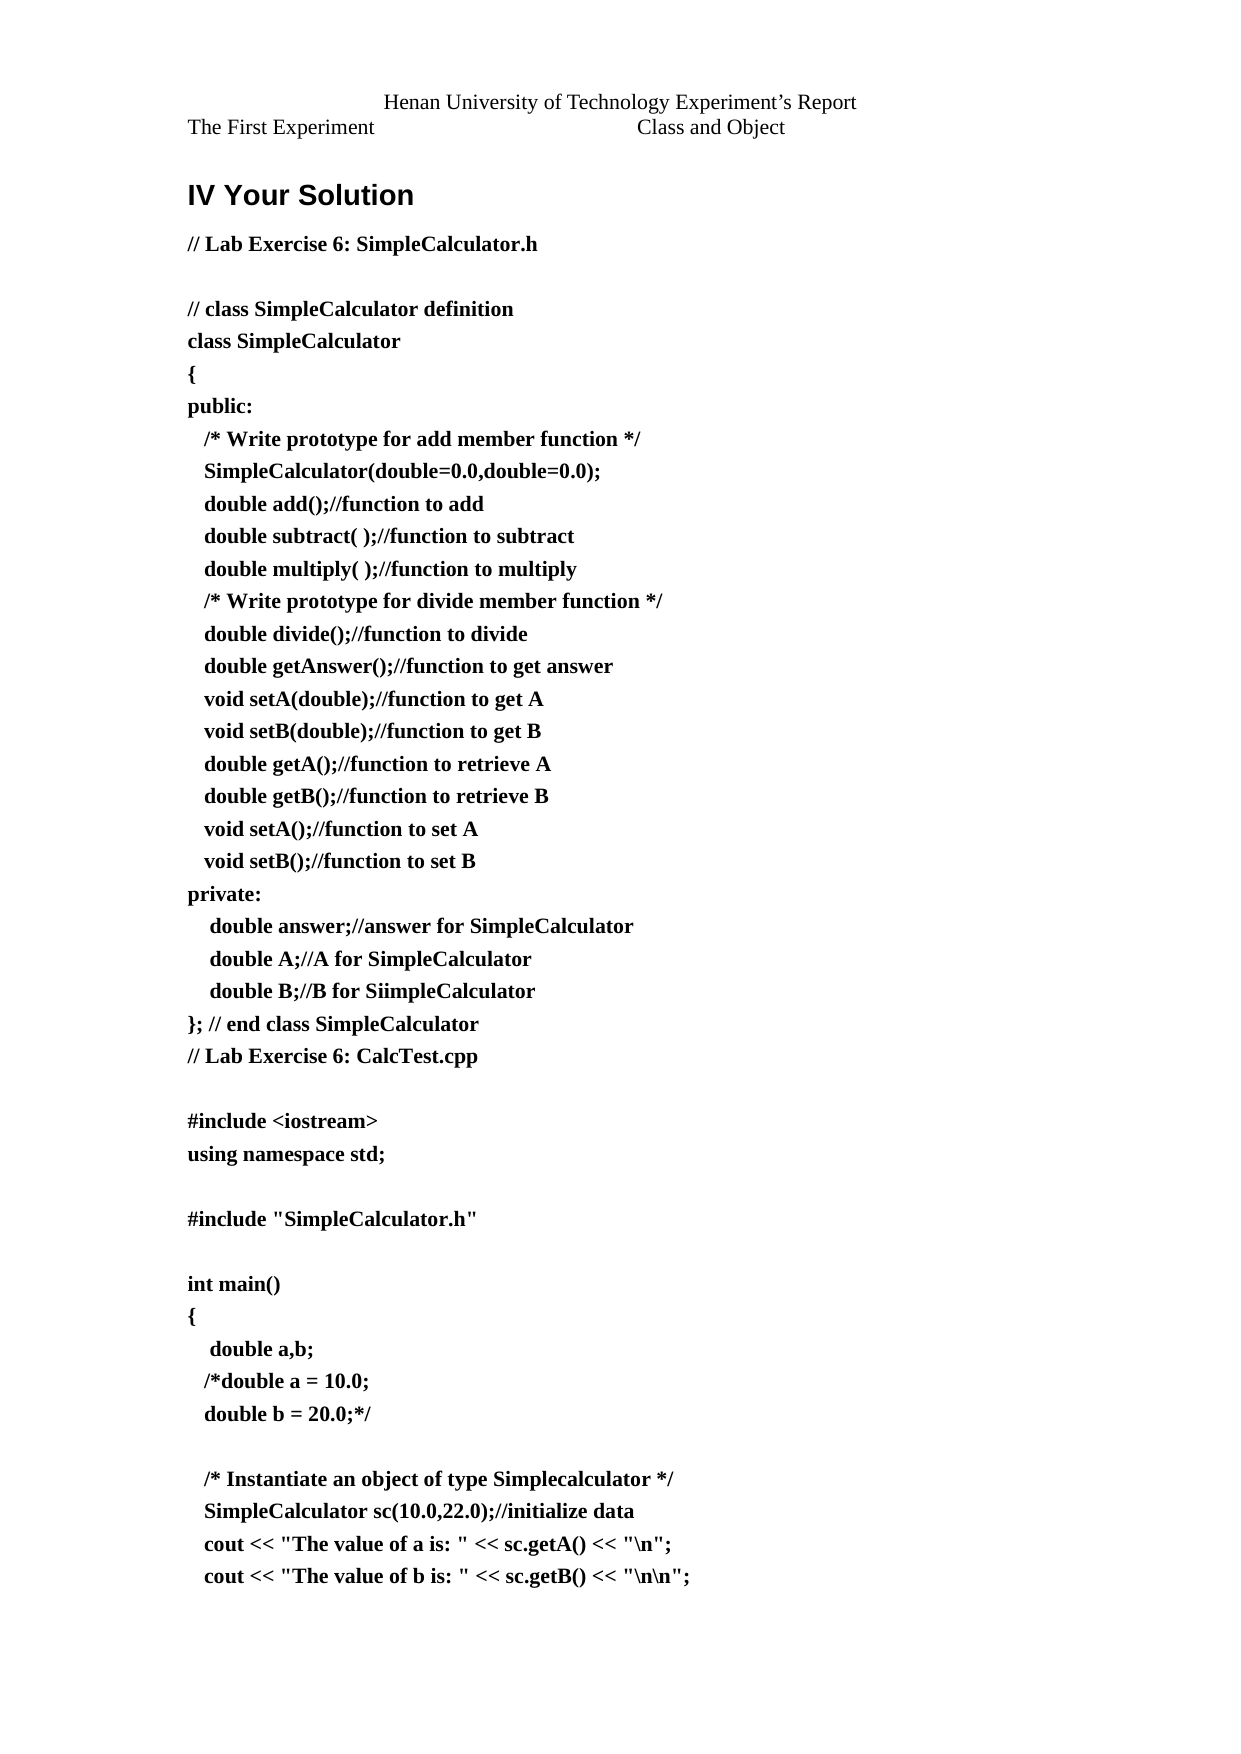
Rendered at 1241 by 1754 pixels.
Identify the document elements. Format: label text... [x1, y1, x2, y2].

text double add();//function to add [187, 487, 1053, 519]
text cout << "The value of b is: " << sc.getB() << "\n\n"; [187, 1559, 1053, 1592]
text SimpleCalculator sc(10.0,22.0);//initialize data [187, 1494, 1053, 1527]
text void setA(double);//function to get A [187, 682, 1053, 714]
text double divide();//function to divide [187, 617, 1053, 649]
text double B;//B for SiimpleCalculator [187, 974, 1053, 1007]
text void setB(double);//function to get B [187, 714, 1053, 747]
text #include "SimpleCalculator.h" [187, 1202, 1053, 1234]
text IV Your Solution [187, 162, 1053, 227]
text double getA();//function to retrieve A [187, 747, 1053, 779]
text double A;//A for SimpleCalculator [187, 942, 1053, 974]
text void setA();//function to set A [187, 812, 1053, 844]
text // Lab Exercise 6: CalcTest.cpp [187, 1039, 1053, 1072]
text int main() [187, 1267, 1053, 1299]
text double getB();//function to retrieve B [187, 779, 1053, 812]
text { [187, 1299, 1053, 1332]
text /* Instantiate an object of type Simplecalculator */ [187, 1462, 1053, 1494]
text /* Write prototype for divide member function */ [187, 584, 1053, 617]
text double getAnswer();//function to get answer [187, 649, 1053, 682]
text cout << "The value of a is: " << sc.getA() << "\n"; [187, 1527, 1053, 1559]
text #include <iostream> [187, 1104, 1053, 1137]
text void setB();//function to set B [187, 844, 1053, 877]
text // Lab Exercise 6: SimpleCalculator.h [187, 227, 1053, 259]
text }; // end class SimpleCalculator [187, 1007, 1053, 1039]
text private: [187, 877, 1053, 909]
text double answer;//answer for SimpleCalculator [187, 909, 1053, 942]
text class SimpleCalculator [187, 324, 1053, 357]
text SimpleCalculator(double=0.0,double=0.0); [187, 454, 1053, 487]
text /*double a = 10.0; [187, 1364, 1053, 1397]
text double a,b; [187, 1332, 1053, 1364]
text /* Write prototype for add member function */ [187, 422, 1053, 454]
text using namespace std; [187, 1137, 1053, 1169]
text public: [187, 389, 1053, 422]
text double subtract( );//function to subtract [187, 519, 1053, 552]
text double b = 20.0;*/ [187, 1397, 1053, 1429]
text // class SimpleCalculator definition [187, 292, 1053, 324]
text double multiply( );//function to multiply [187, 552, 1053, 584]
text { [187, 357, 1053, 389]
